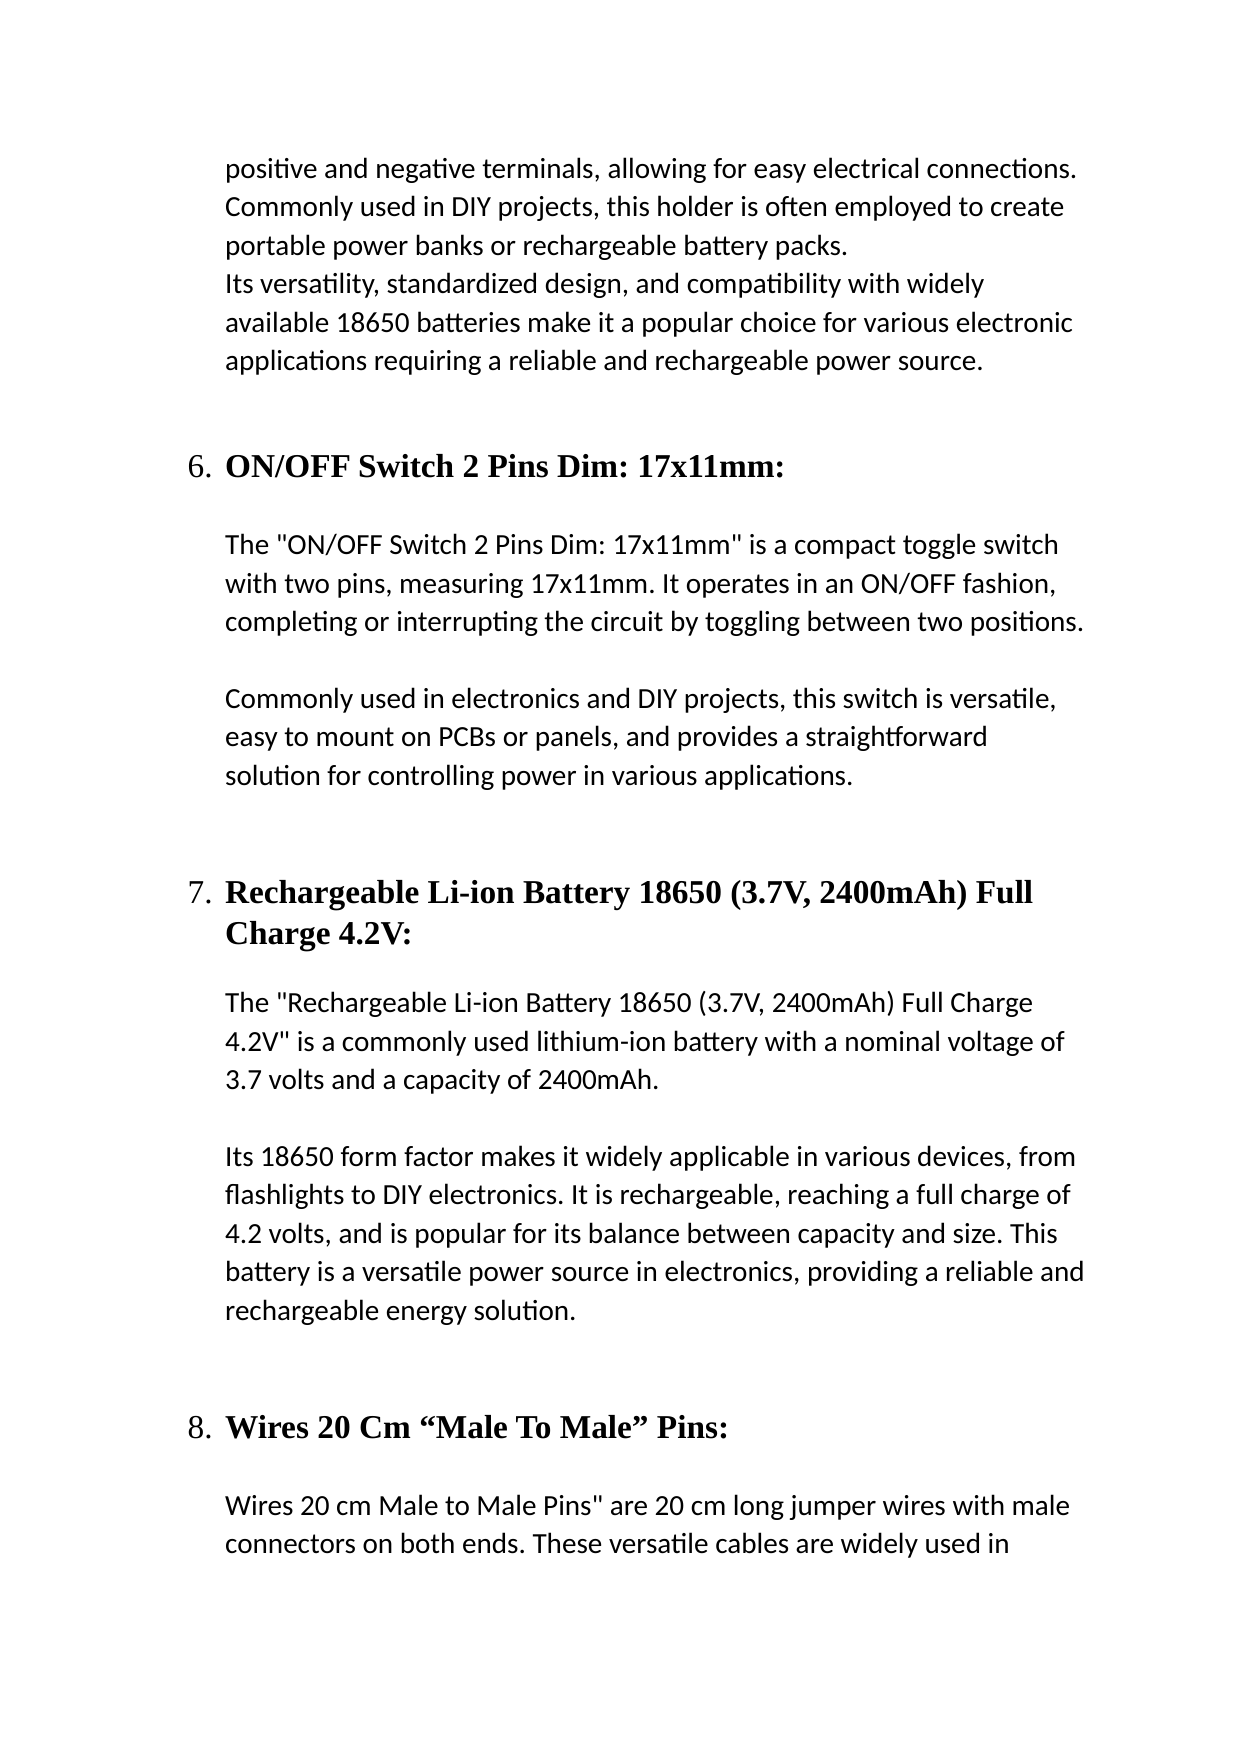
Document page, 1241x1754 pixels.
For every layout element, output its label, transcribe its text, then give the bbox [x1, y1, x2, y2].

list Its versatility, standardized design, and compatibility with widely available 18650 batteries make it a popular choice for various electronic applications requiring a reliable and rechargeable power source. [225, 265, 1090, 378]
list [225, 1487, 1090, 1561]
list Rechargeable Li-ion Battery 18650 (3.7V, 2400mAh) Full Charge 4.2V: [187, 872, 1090, 982]
list The "Rechargeable Li-ion Battery 18650 (3.7V, 2400mAh) Full Charge 4.2V" is a commonly used lithium-ion battery with a nominal voltage of 3.7 volts and a capacity of 2400mAh. [225, 984, 1090, 1097]
list Commonly used in electronics and DIY projects, this switch is versatile, easy to mount on PCBs or panels, and provides a straightforward solution for controlling power in various applications. [225, 680, 1090, 792]
list Wires 20 Cm “Male To Male” Pins: [187, 1407, 1090, 1445]
list Its 18650 form factor makes it widely applicable in various devices, from flashlights to DIY electronics. It is rechargeable, reaching a full charge of 4.2 volts, and is popular for its balance between capacity and size. This battery is a versatile power source in electronics, providing a reliable and rechargeable energy solution. [225, 1138, 1090, 1327]
list The "ON/OFF Switch 2 Pins Dim: 17x11mm" is a compact toggle switch with two pins, measuring 17x11mm. It operates in an ON/OFF fashion, completing or interrupting the circuit by toggling between two positions. [225, 526, 1090, 639]
list ON/OFF Switch 2 Pins Dim: 17x11mm: [187, 446, 1090, 485]
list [225, 150, 1090, 262]
